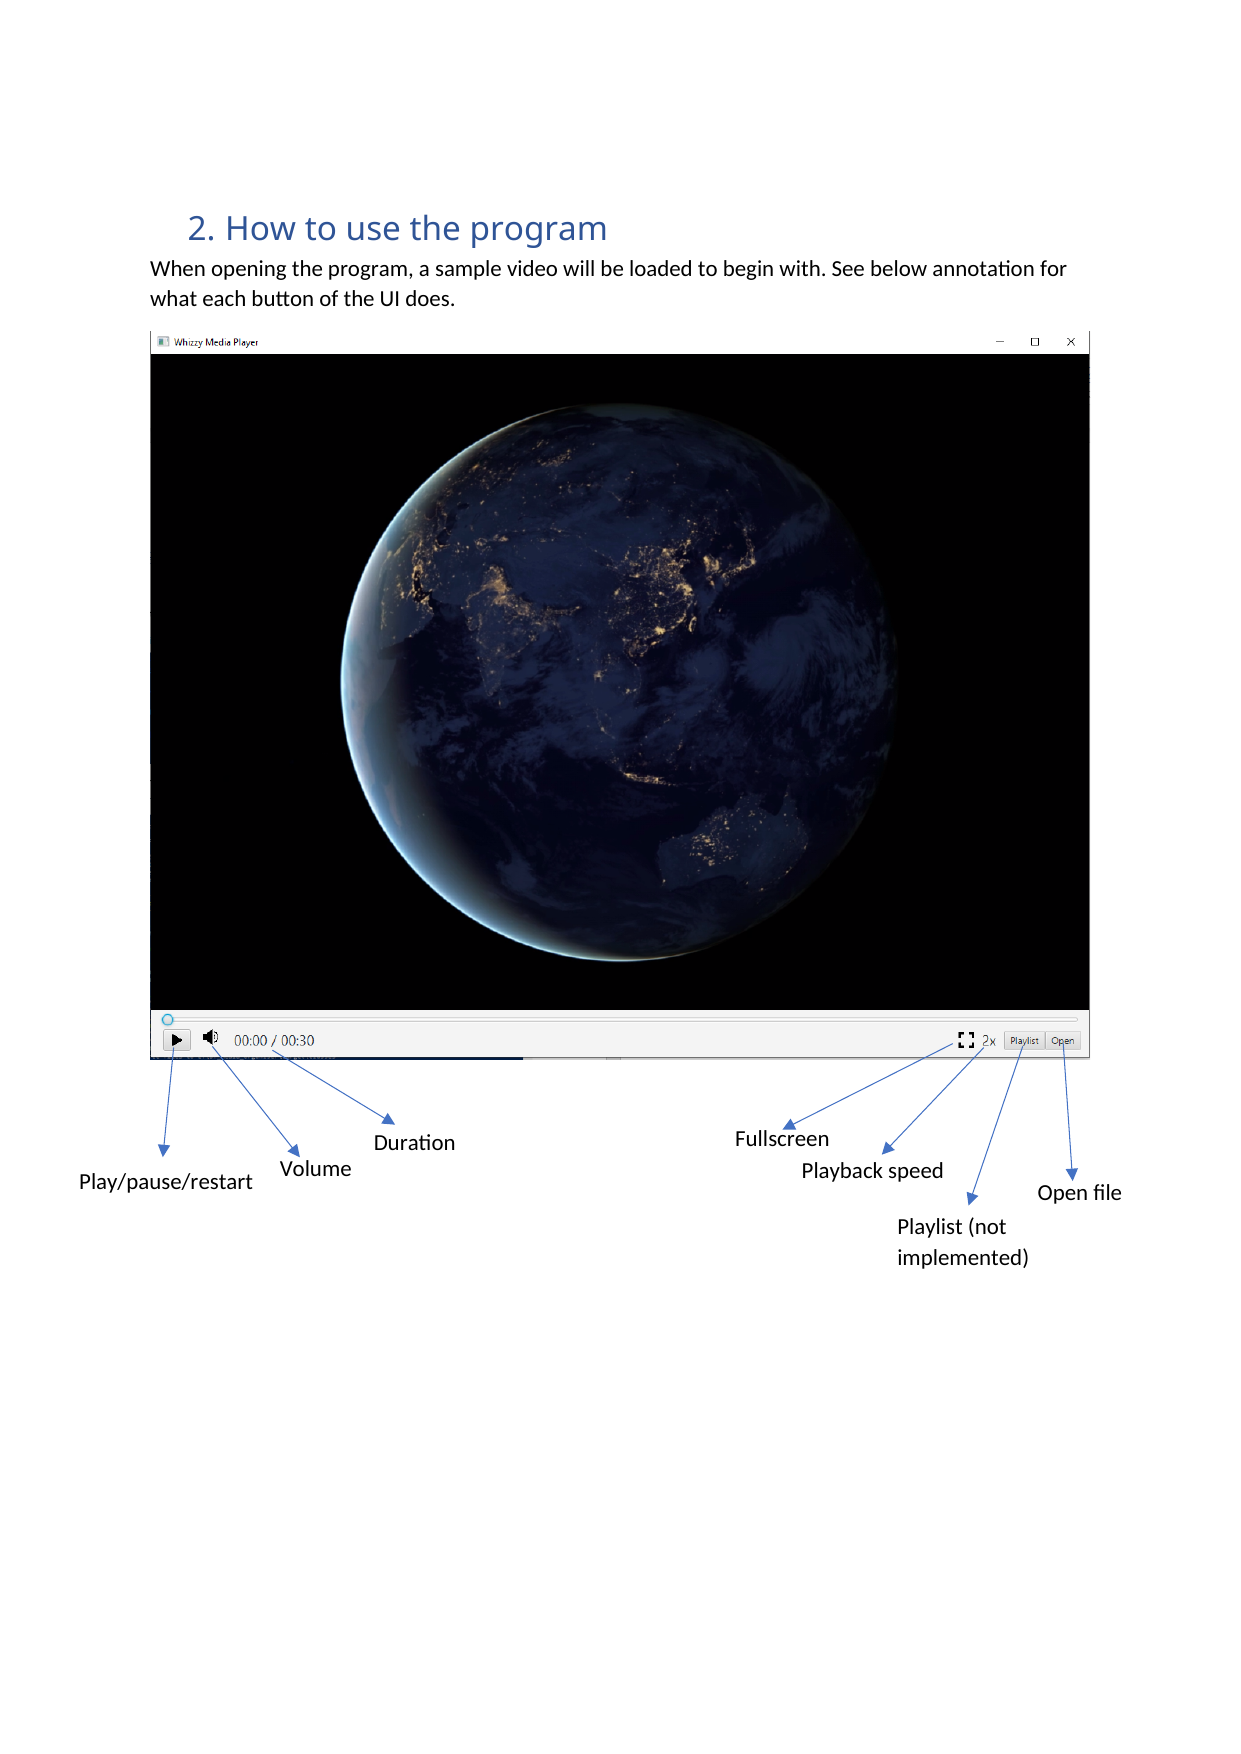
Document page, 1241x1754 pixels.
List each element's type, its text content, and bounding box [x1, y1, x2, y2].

subtitle How to use the program [187, 205, 1090, 251]
picture [150, 331, 1091, 1060]
text When opening the program, a sample video will be loaded to begin with. See below annotation for what each button of the UI does. [150, 254, 1090, 312]
